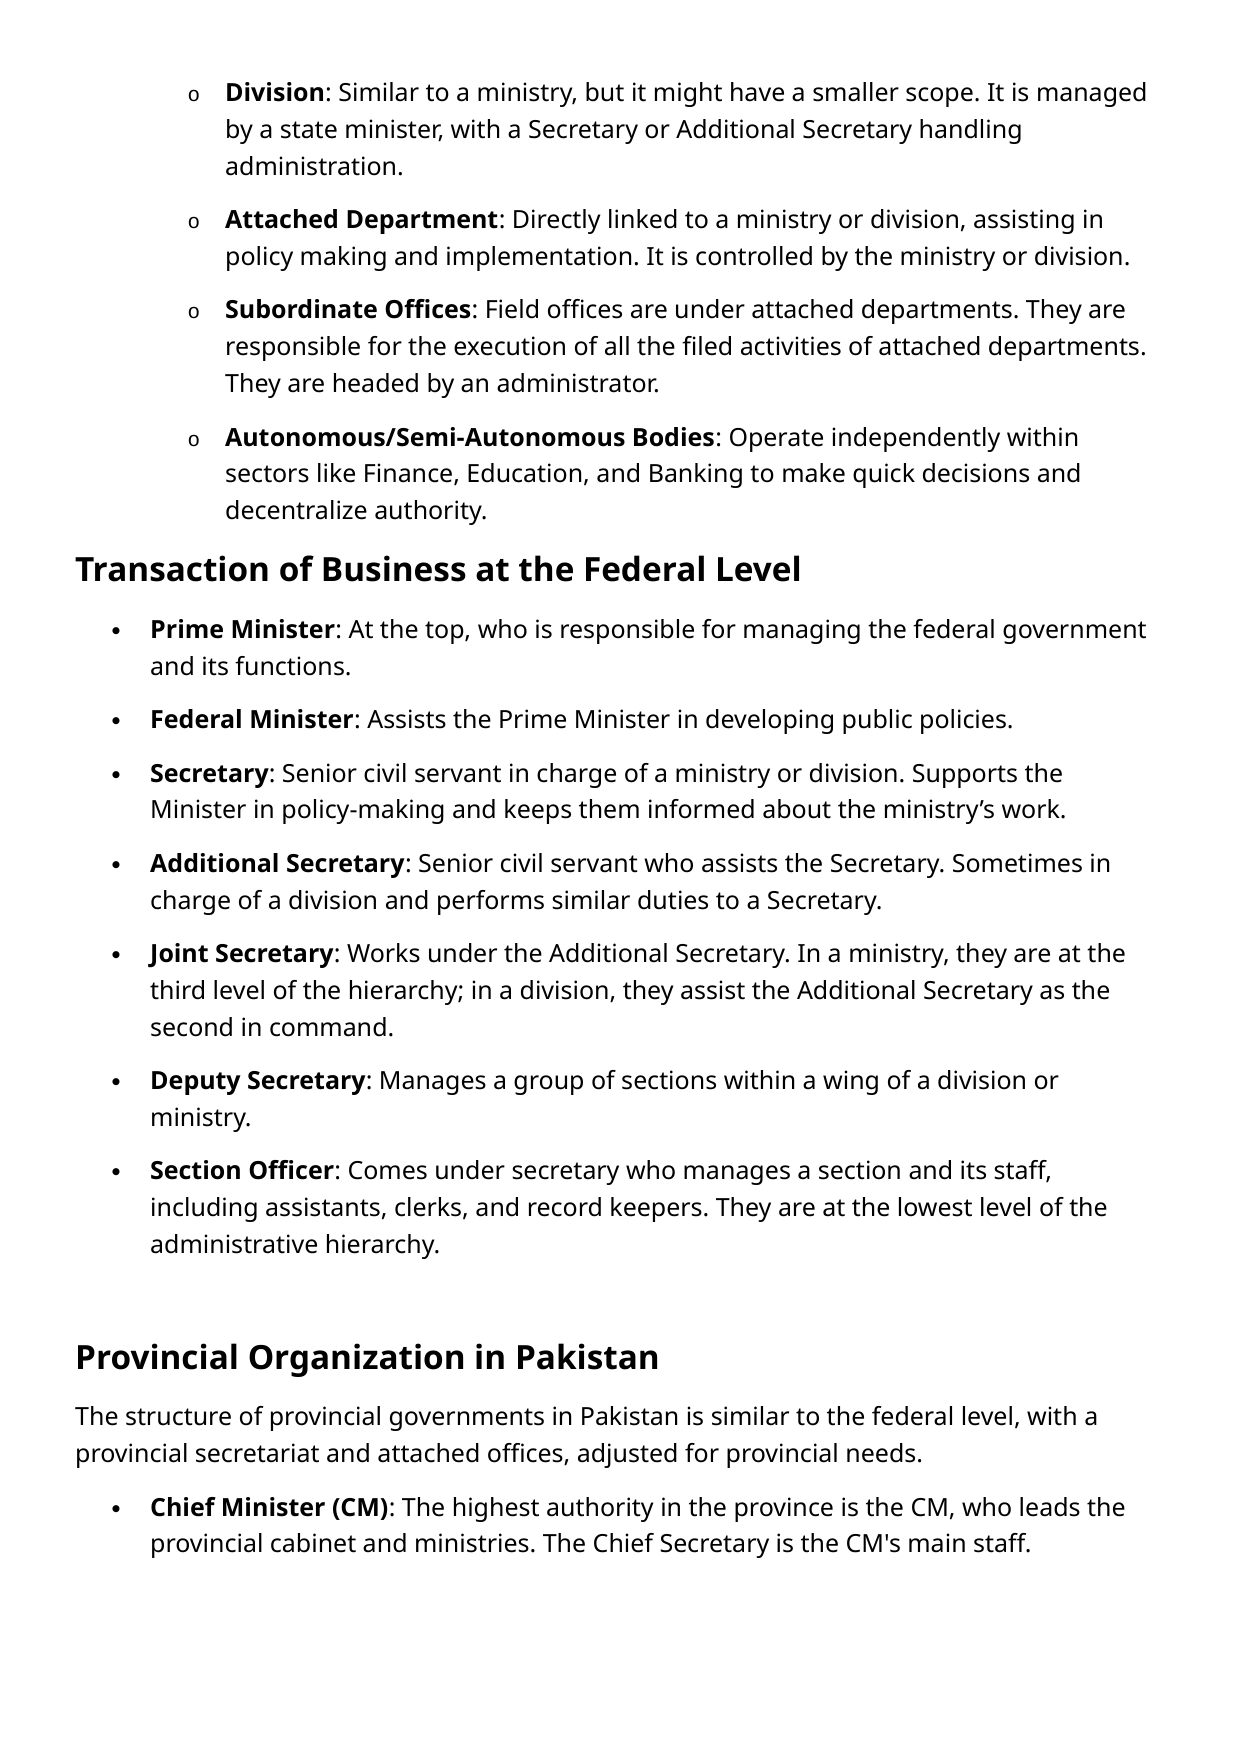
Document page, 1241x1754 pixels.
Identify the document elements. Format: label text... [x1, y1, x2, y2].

list Chief Minister (CM): The highest authority in the province is the CM, who leads the provincial cabinet and ministries. The Chief Secretary is the CM's main staff. [112, 1489, 1165, 1560]
list Autonomous/Semi-Autonomous Bodies: Operate independently within sectors like Finance, Education, and Banking to make quick decisions and decentralize authority. [187, 419, 1165, 527]
list Section Officer: Comes under secretary who manages a section and its staff, including assistants, clerks, and record keepers. They are at the lowest level of the administrative hierarchy. [112, 1153, 1165, 1261]
list Prime Minister: At the top, who is responsible for managing the federal government and its functions. [112, 612, 1165, 683]
list Attached Department: Directly linked to a ministry or division, assisting in policy making and implementation. It is controlled by the ministry or division. [187, 202, 1165, 273]
text Provincial Organization in Pakistan [75, 1333, 1165, 1379]
list Deputy Secretary: Manages a group of sections within a wing of a division or ministry. [112, 1063, 1165, 1134]
list Additional Secretary: Senior civil servant who assists the Secretary. Sometimes in charge of a division and performs similar duties to a Secretary. [112, 846, 1165, 916]
text The structure of provincial governments in Pakistan is similar to the federal level, with a provincial secretariat and attached offices, adjusted for provincial needs. [75, 1399, 1165, 1470]
list Federal Minister: Assists the Prime Minister in developing public policies. [112, 702, 1165, 736]
list Division: Similar to a ministry, but it might have a smaller scope. It is managed by a state minister, with a Secretary or Additional Secretary handling administration. [187, 75, 1165, 183]
list Subordinate Offices: Field offices are under attached departments. They are responsible for the execution of all the filed activities of attached departments. They are headed by an administrator. [187, 292, 1165, 400]
list Joint Secretary: Works under the Additional Secretary. In a ministry, they are at the third level of the hierarchy; in a division, they assist the Additional Secretary as the second in command. [112, 936, 1165, 1043]
list Secretary: Senior civil servant in charge of a ministry or division. Supports the Minister in policy-making and keeps them informed about the ministry’s work. [112, 755, 1165, 826]
text Transaction of Business at the Federal Level [75, 546, 1165, 592]
